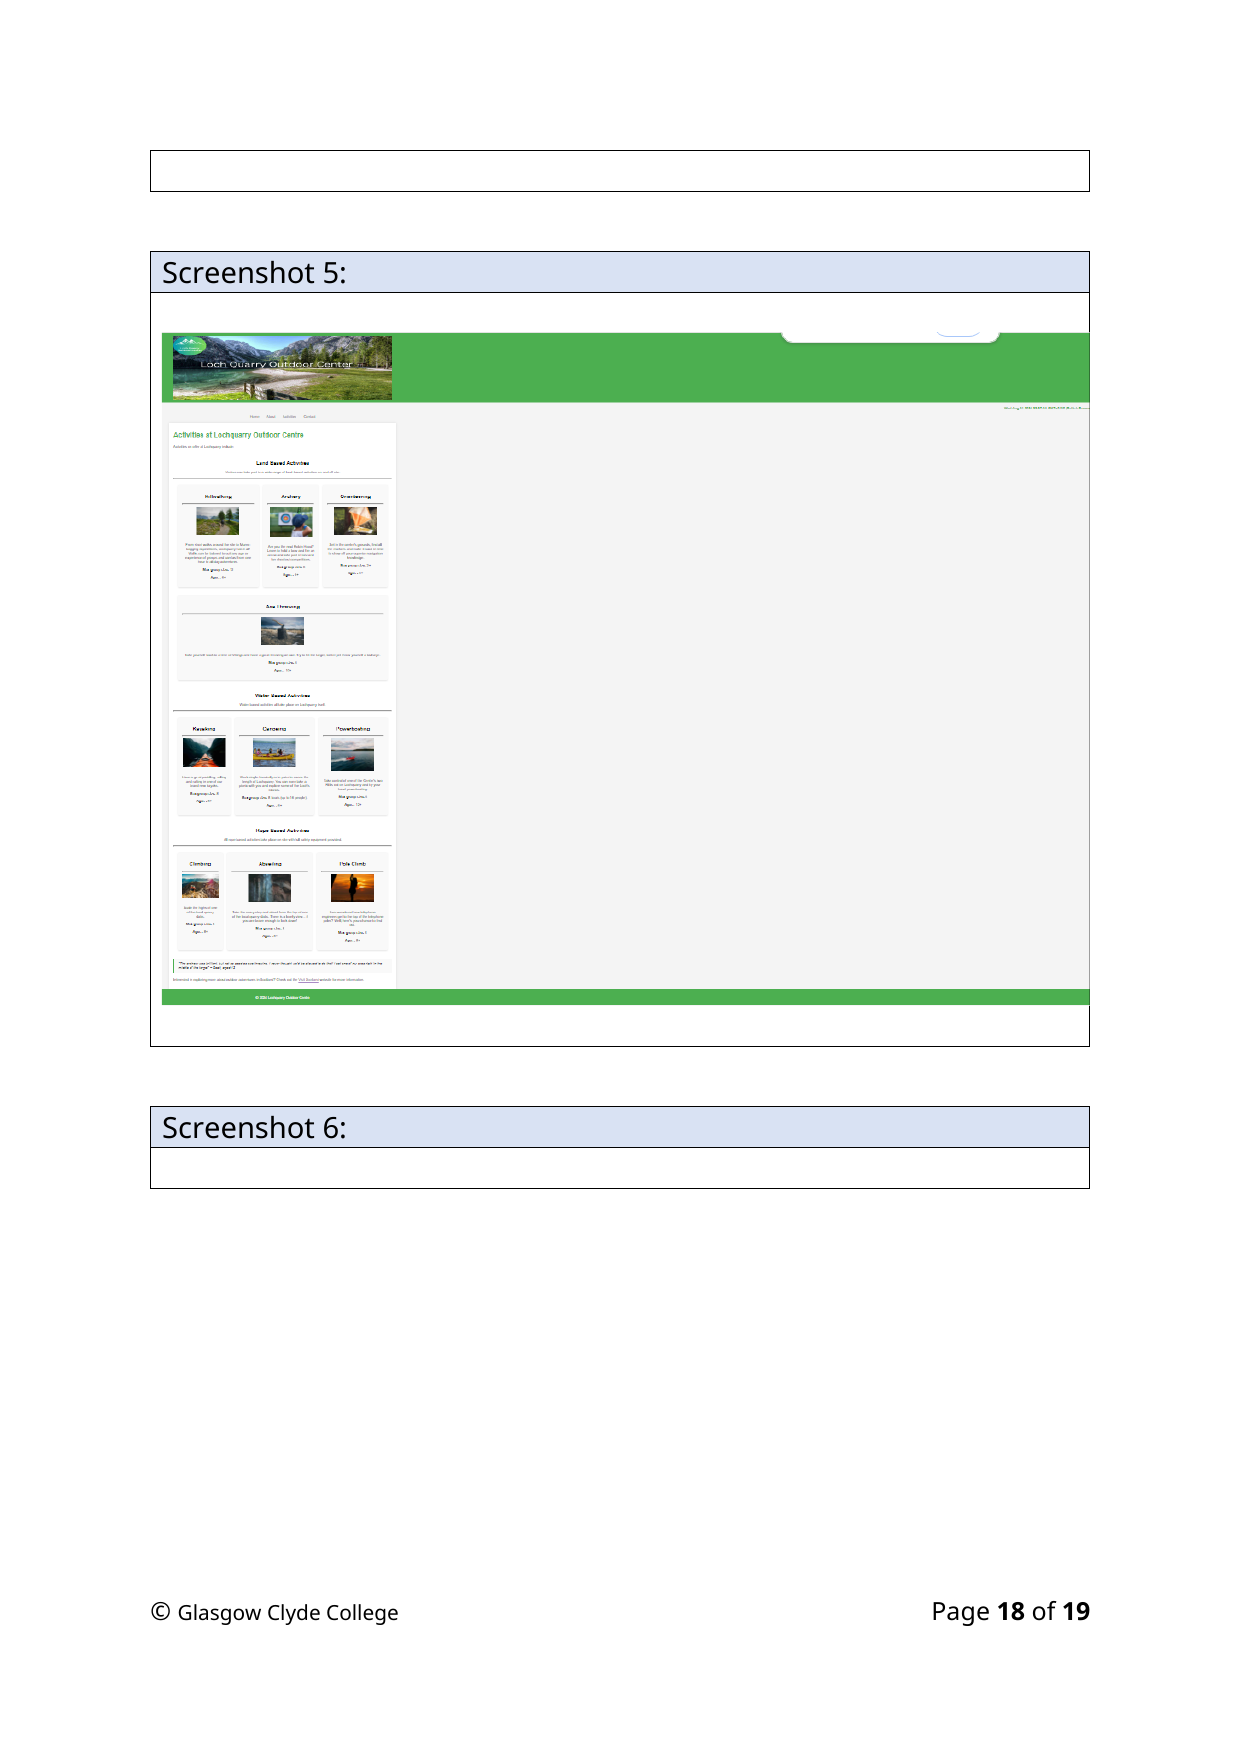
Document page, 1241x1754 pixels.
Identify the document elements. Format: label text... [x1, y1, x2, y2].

table_cell [151, 1148, 1089, 1187]
table_header Screenshot 5: [151, 252, 1089, 292]
table_cell [151, 293, 1089, 1046]
picture [161, 332, 1090, 1006]
table_cell [151, 151, 1089, 191]
table_header Screenshot 6: [151, 1107, 1089, 1147]
